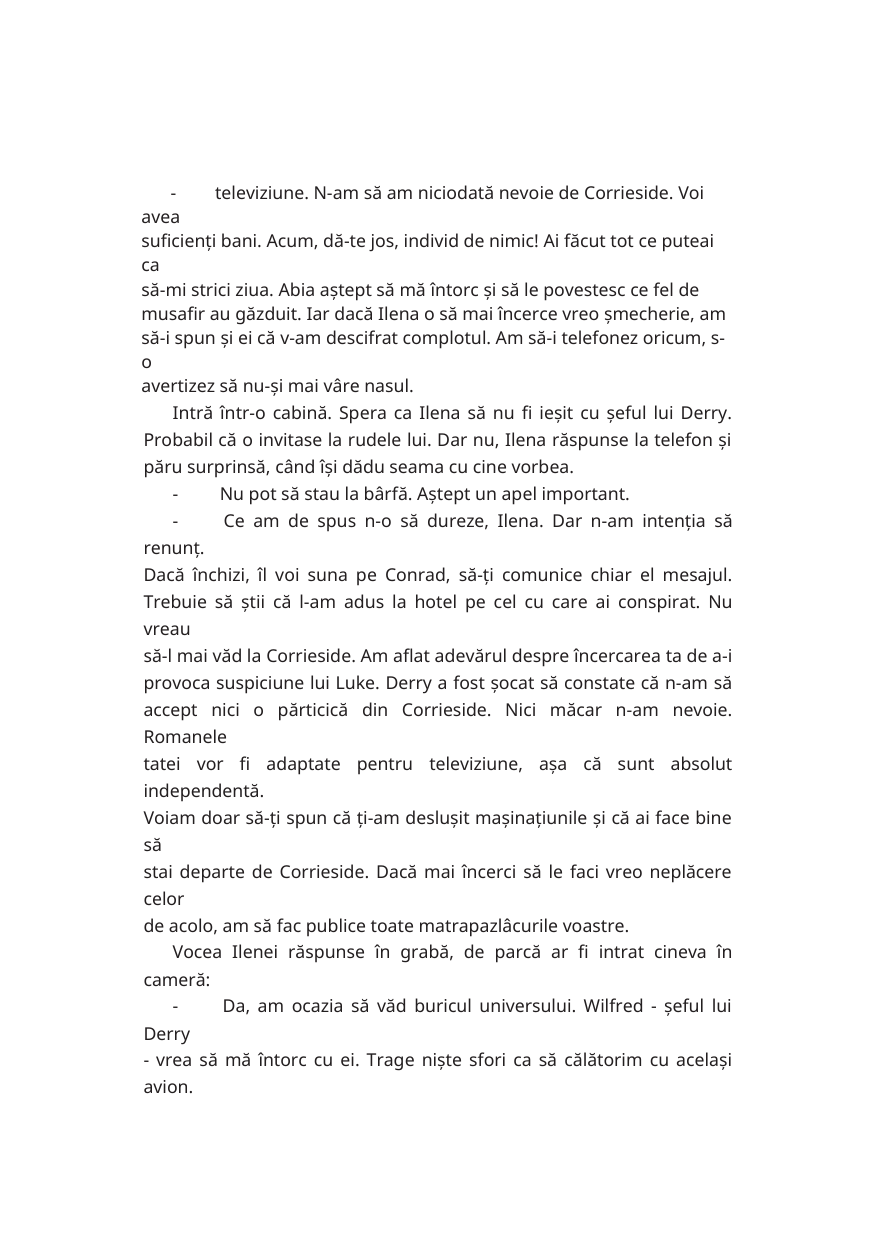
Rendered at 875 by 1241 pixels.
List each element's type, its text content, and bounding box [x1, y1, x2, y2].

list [143, 991, 733, 1099]
text Vocea Ilenei răspunse în grabă, de parcă ar fi intrat cineva în cameră: [143, 937, 733, 991]
list Ce am de spus n-o să dureze, Ilena. Dar n-am intenţia să renunţ. Dacă închizi, îl voi suna pe Conrad, să-ţi comunice chiar el mesajul. Trebuie să ştii că l-am adus la hotel pe cel cu care ai conspirat. Nu vreau să-l mai văd la Corrieside. Am aflat adevărul despre încercarea ta de a-i provoca suspiciune lui Luke. Derry a fost şocat să constate că n-am să accept nici o părticică din Corrieside. Nici măcar n-am nevoie. Romanele tatei vor fi adaptate pentru televiziune, aşa că sunt absolut independentă. Voiam doar să-ţi spun că ţi-am desluşit maşinaţiunile şi că ai face bine să stai departe de Corrieside. Dacă mai încerci să le faci vreo neplăcere celor de acolo, am să fac publice toate matrapazlâcurile voastre. [143, 506, 733, 937]
list Dacă o să mă ceară de nevastă, şi cred că aşa se va întâmpla, am să accept. Am crezut întotdeauna în talentul de scriitor al tatei şi pe bună dreptate. Ceilalţi nu ştiu încă, dar romanele lui vor deveni scenarii deteleviziune. N-am să am niciodată nevoie de Corrieside. Voi avea suficienţi bani. Acum, dă-te jos, individ de nimic! Ai făcut tot ce puteai ca să-mi strici ziua. Abia aştept să mă întorc şi să le povestesc ce fel de musafir au găzduit. Iar dacă Ilena o să mai încerce vreo şmecherie, am să-i spun şi ei că v-am descifrat complotul. Am să-i telefonez oricum, s-o avertizez să nu-şi mai vâre nasul. [141, 180, 733, 398]
text Intră într-o cabină. Spera ca Ilena să nu fi ieşit cu şeful lui Derry. Probabil că o invitase la rudele lui. Dar nu, Ilena răspunse la telefon şi păru surprinsă, când îşi dădu seama cu cine vorbea. [143, 398, 733, 479]
list Nu pot să stau la bârfă. Aştept un apel important. [143, 479, 735, 506]
